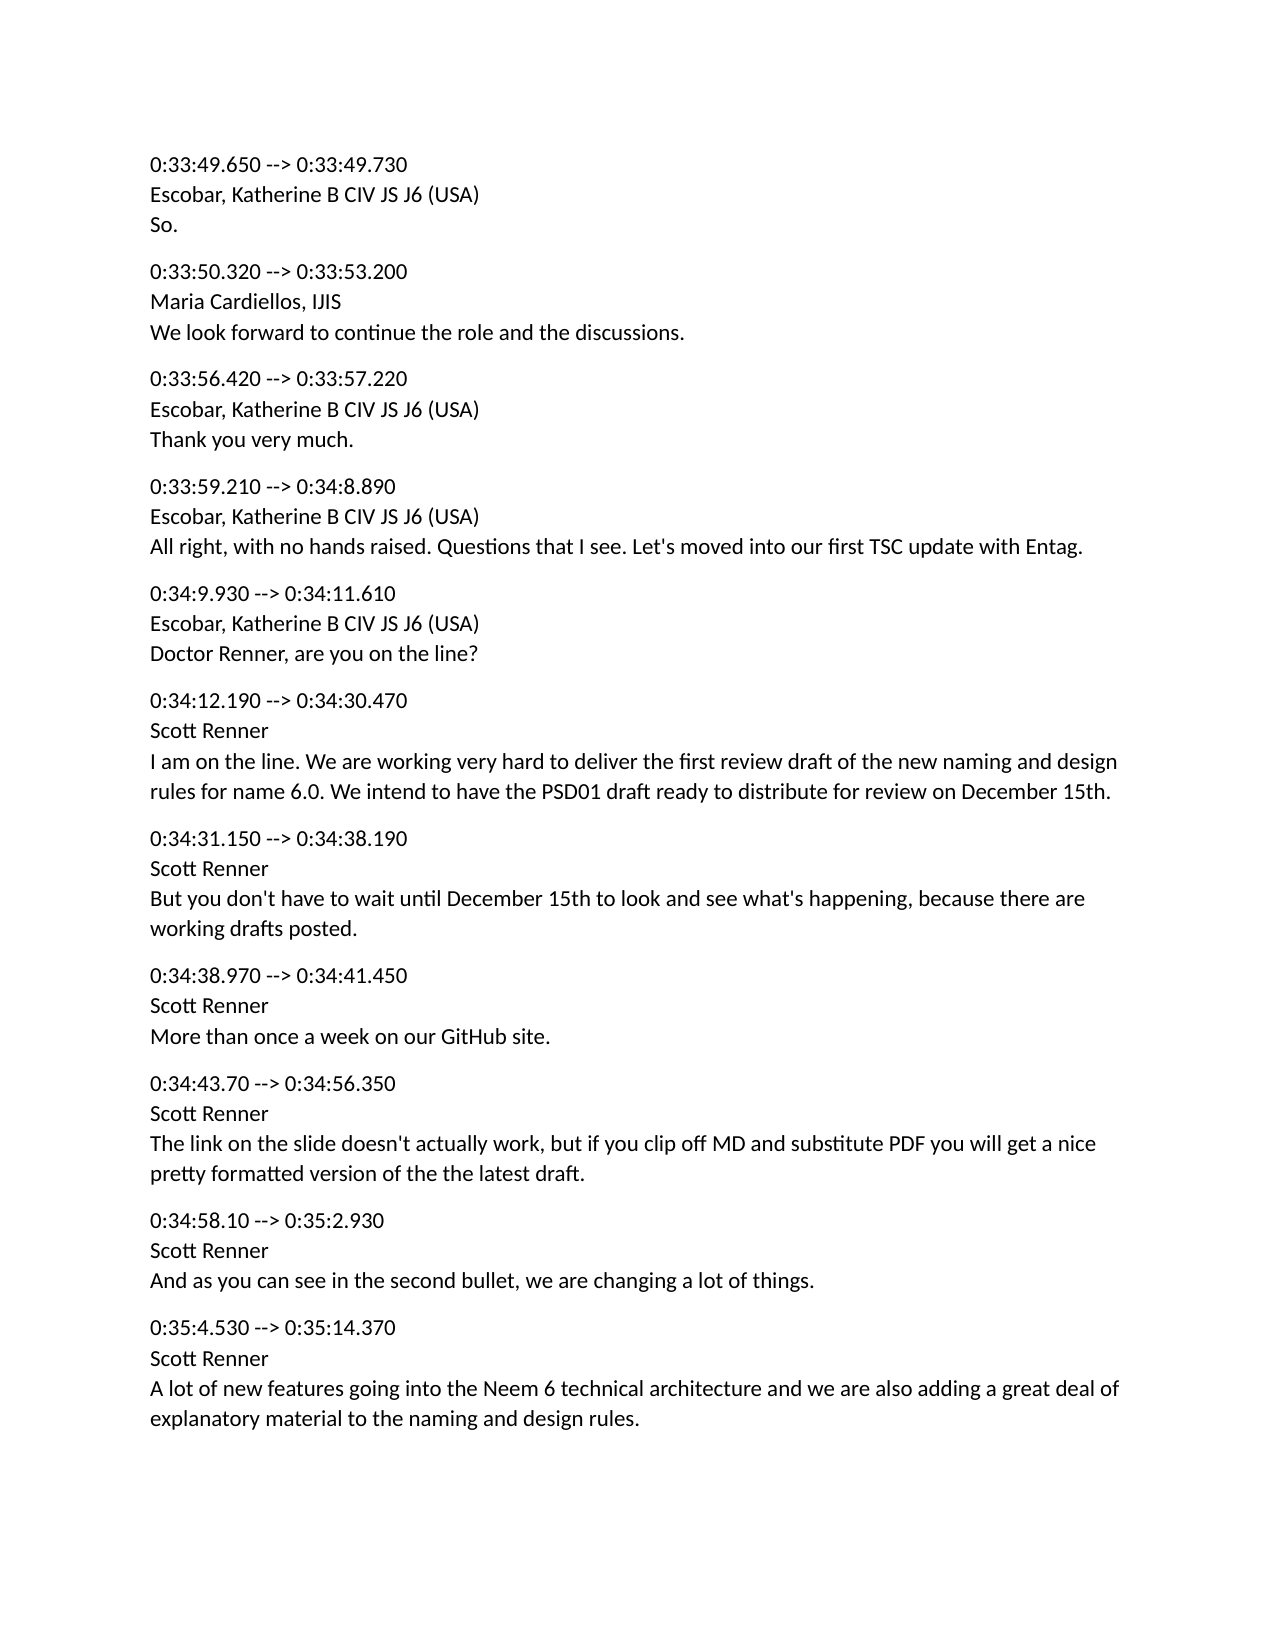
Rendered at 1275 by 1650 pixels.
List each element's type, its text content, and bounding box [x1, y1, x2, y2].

text 0:34:38.970 --> 0:34:41.450 Scott Renner More than once a week on our GitHub site. [150, 961, 1125, 1050]
text 0:34:31.150 --> 0:34:38.190 Scott Renner But you don't have to wait until December 15th to look and see what's happening, because there are working drafts posted. [150, 824, 1125, 943]
text 0:33:49.650 --> 0:33:49.730 Escobar, Katherine B CIV JS J6 (USA) So. [150, 150, 1125, 238]
text 0:34:12.190 --> 0:34:30.470 Scott Renner I am on the line. We are working very hard to deliver the first review draft of the new naming and design rules for name 6.0. We intend to have the PSD01 draft ready to distribute for review on December 15th. [150, 686, 1125, 805]
text 0:33:59.210 --> 0:34:8.890 Escobar, Katherine B CIV JS J6 (USA) All right, with no hands raised. Questions that I see. Let's moved into our first TSC update with Entag. [150, 472, 1125, 560]
text 0:33:56.420 --> 0:33:57.220 Escobar, Katherine B CIV JS J6 (USA) Thank you very much. [150, 364, 1125, 453]
text 0:34:43.70 --> 0:34:56.350 Scott Renner The link on the slide doesn't actually work, but if you clip off MD and substitute PDF you will get a nice pretty formatted version of the the latest draft. [150, 1069, 1125, 1187]
text 0:34:58.10 --> 0:35:2.930 Scott Renner And as you can see in the second bullet, we are changing a lot of things. [150, 1206, 1125, 1295]
text 0:35:4.530 --> 0:35:14.370 Scott Renner A lot of new features going into the Neem 6 technical architecture and we are also adding a great deal of explanatory material to the naming and design rules. [150, 1313, 1125, 1432]
text 0:34:9.930 --> 0:34:11.610 Escobar, Katherine B CIV JS J6 (USA) Doctor Renner, are you on the line? [150, 579, 1125, 668]
text 0:33:50.320 --> 0:33:53.200 Maria Cardiellos, IJIS We look forward to continue the role and the discussions. [150, 257, 1125, 346]
